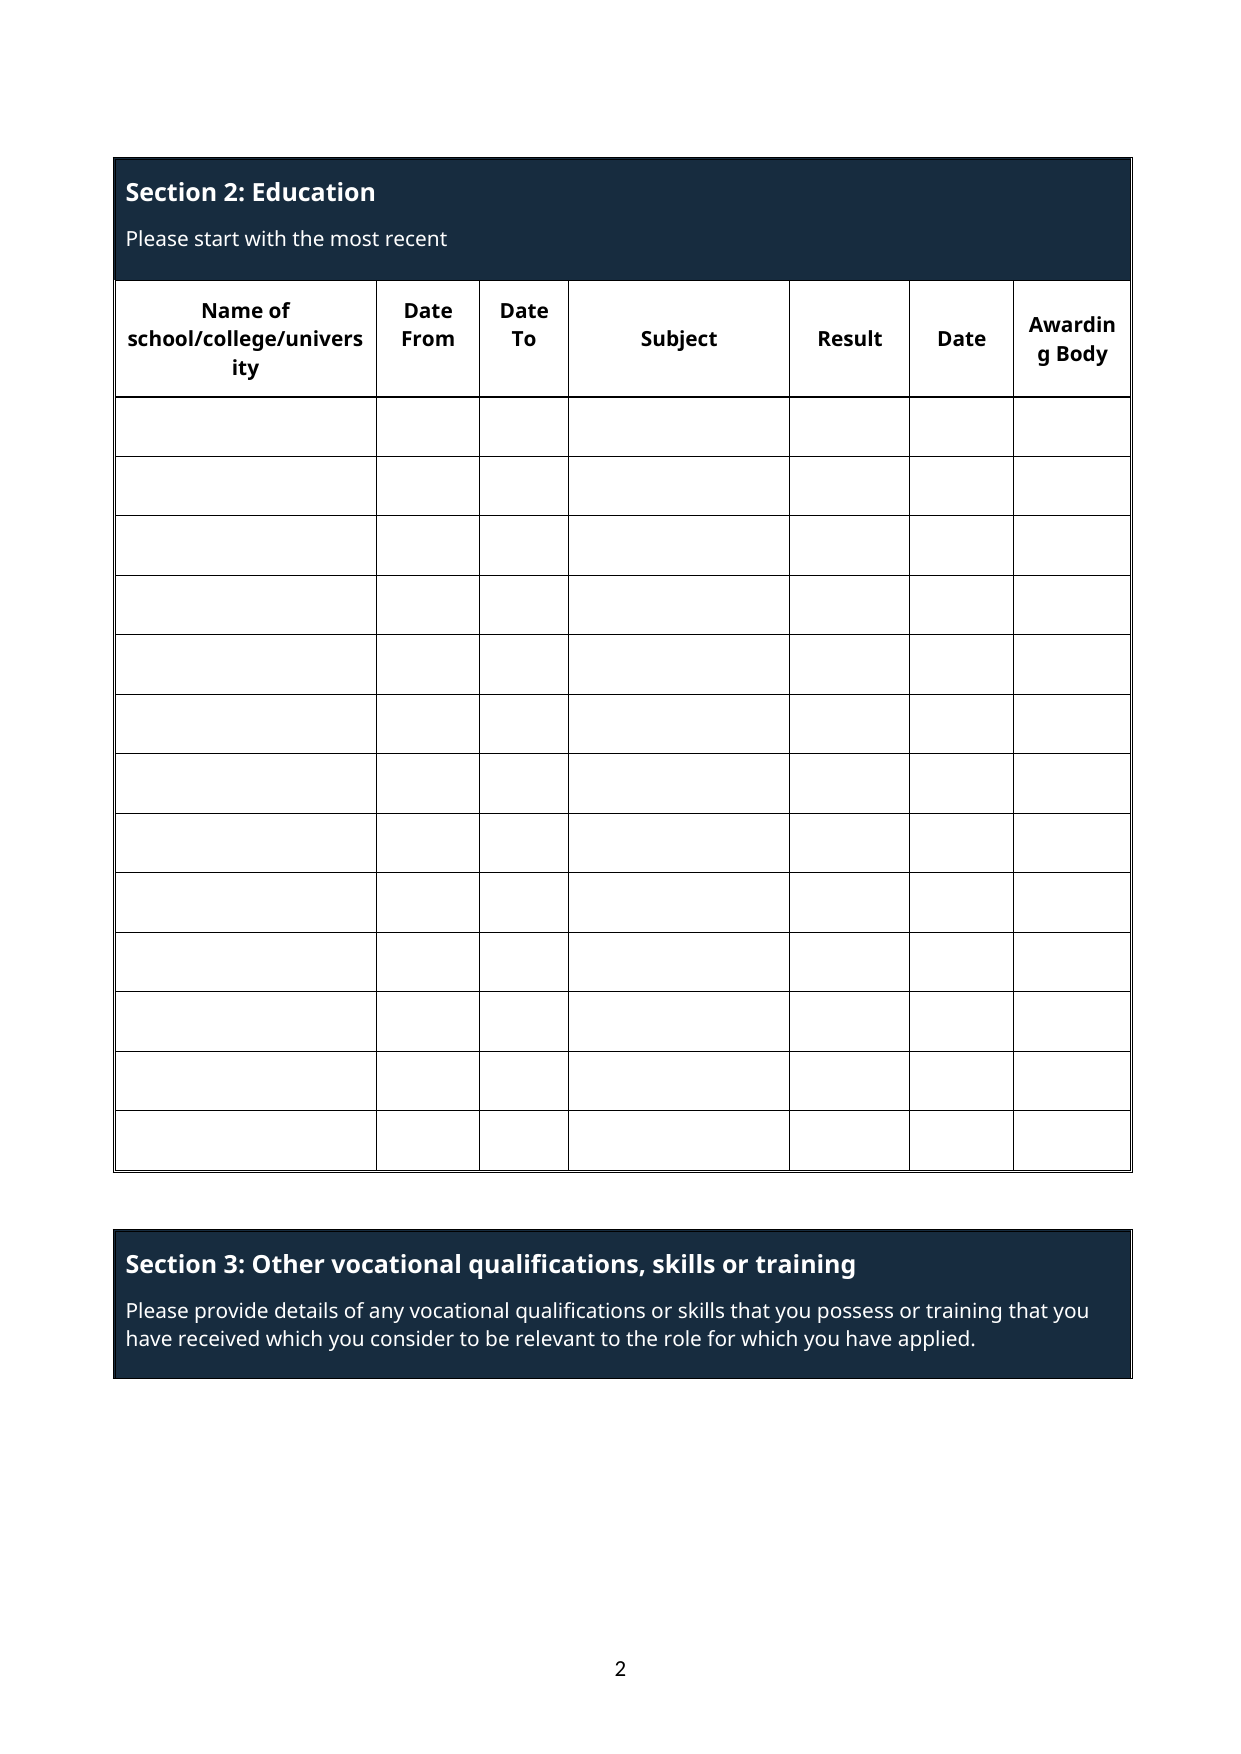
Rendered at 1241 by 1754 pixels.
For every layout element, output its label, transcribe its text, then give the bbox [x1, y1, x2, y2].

table_cell [377, 457, 479, 515]
table_cell [910, 933, 1013, 991]
table_cell [910, 754, 1013, 813]
table_cell [569, 933, 789, 991]
table_cell [116, 754, 376, 813]
table_cell [569, 516, 789, 575]
table_cell [1014, 992, 1130, 1051]
table_cell [910, 992, 1013, 1051]
table_cell [116, 814, 376, 872]
table_cell [790, 992, 909, 1051]
table_cell [1014, 457, 1130, 515]
table_cell [377, 398, 479, 456]
table_cell [116, 1052, 376, 1110]
table_cell [569, 576, 789, 634]
table_cell Subject [569, 281, 789, 396]
table_cell [116, 516, 376, 575]
table_cell [116, 457, 376, 515]
table_cell [1014, 814, 1130, 872]
table_cell [480, 814, 568, 872]
table_cell [1014, 398, 1130, 456]
table_cell [910, 873, 1013, 932]
table_cell [480, 1111, 568, 1169]
table_cell [377, 992, 479, 1051]
table_cell [116, 576, 376, 634]
table_cell [910, 398, 1013, 456]
table_cell Name of school/college/university [116, 281, 376, 396]
table_cell [377, 814, 479, 872]
table_cell [480, 576, 568, 634]
table_cell [480, 457, 568, 515]
table_cell [116, 992, 376, 1051]
table_cell Awarding Body [1014, 281, 1130, 396]
table_cell [569, 398, 789, 456]
table_cell [480, 873, 568, 932]
table_cell [480, 1052, 568, 1110]
table_cell [910, 635, 1013, 694]
table_cell [910, 1052, 1013, 1110]
table_cell [116, 873, 376, 932]
table_cell [377, 754, 479, 813]
table_cell [569, 695, 789, 753]
table_cell Result [790, 281, 909, 396]
table_cell [569, 635, 789, 694]
table_cell [480, 695, 568, 753]
table_cell [377, 873, 479, 932]
table_cell [480, 398, 568, 456]
table_cell [790, 1111, 909, 1169]
table_cell [1014, 754, 1130, 813]
table_cell [1014, 933, 1130, 991]
table_cell [377, 695, 479, 753]
table_cell [377, 1111, 479, 1169]
table_cell [377, 516, 479, 575]
table_cell [910, 576, 1013, 634]
table_cell [569, 814, 789, 872]
table_cell [116, 398, 376, 456]
table_cell [790, 814, 909, 872]
table_cell [116, 933, 376, 991]
table_cell [790, 933, 909, 991]
table_cell [1014, 576, 1130, 634]
table_cell [910, 516, 1013, 575]
table_cell [1014, 516, 1130, 575]
table_cell [377, 1052, 479, 1110]
table_cell [1014, 635, 1130, 694]
table_cell [377, 635, 479, 694]
table_cell [480, 635, 568, 694]
table_cell [1014, 1111, 1130, 1169]
table_cell [910, 1111, 1013, 1169]
table_cell [790, 516, 909, 575]
table_cell [790, 457, 909, 515]
table_cell Date To [480, 281, 568, 396]
table_cell [569, 457, 789, 515]
table_cell [790, 1052, 909, 1110]
table_cell [790, 695, 909, 753]
table_cell [790, 635, 909, 694]
table_header Section 3: Other vocational qualifications, skills or training Please provide details of any vocational qualifications or skills that you possess or training that you have received which you consider to be relevant to the role for which you have applied. [116, 1232, 1130, 1378]
table_cell [116, 1111, 376, 1169]
table_cell [377, 933, 479, 991]
table_cell [1014, 873, 1130, 932]
table_cell [1014, 1052, 1130, 1110]
table_cell [569, 992, 789, 1051]
table_cell [790, 754, 909, 813]
table_cell [480, 516, 568, 575]
table_cell [480, 992, 568, 1051]
table_cell [377, 576, 479, 634]
table_cell Date [910, 281, 1013, 396]
table_cell [910, 814, 1013, 872]
table_cell [569, 1052, 789, 1110]
table_cell [480, 754, 568, 813]
table_cell [116, 635, 376, 694]
table_cell [569, 873, 789, 932]
table_cell [790, 873, 909, 932]
table_cell [116, 695, 376, 753]
table_cell [480, 933, 568, 991]
table_cell [790, 398, 909, 456]
table_cell Date From [377, 281, 479, 396]
table_cell [790, 576, 909, 634]
table_cell [1014, 695, 1130, 753]
table_cell [569, 1111, 789, 1169]
table_header Section 2: Education Please start with the most recent [116, 160, 1130, 280]
table_cell [910, 457, 1013, 515]
table_cell [910, 695, 1013, 753]
table_cell [569, 754, 789, 813]
